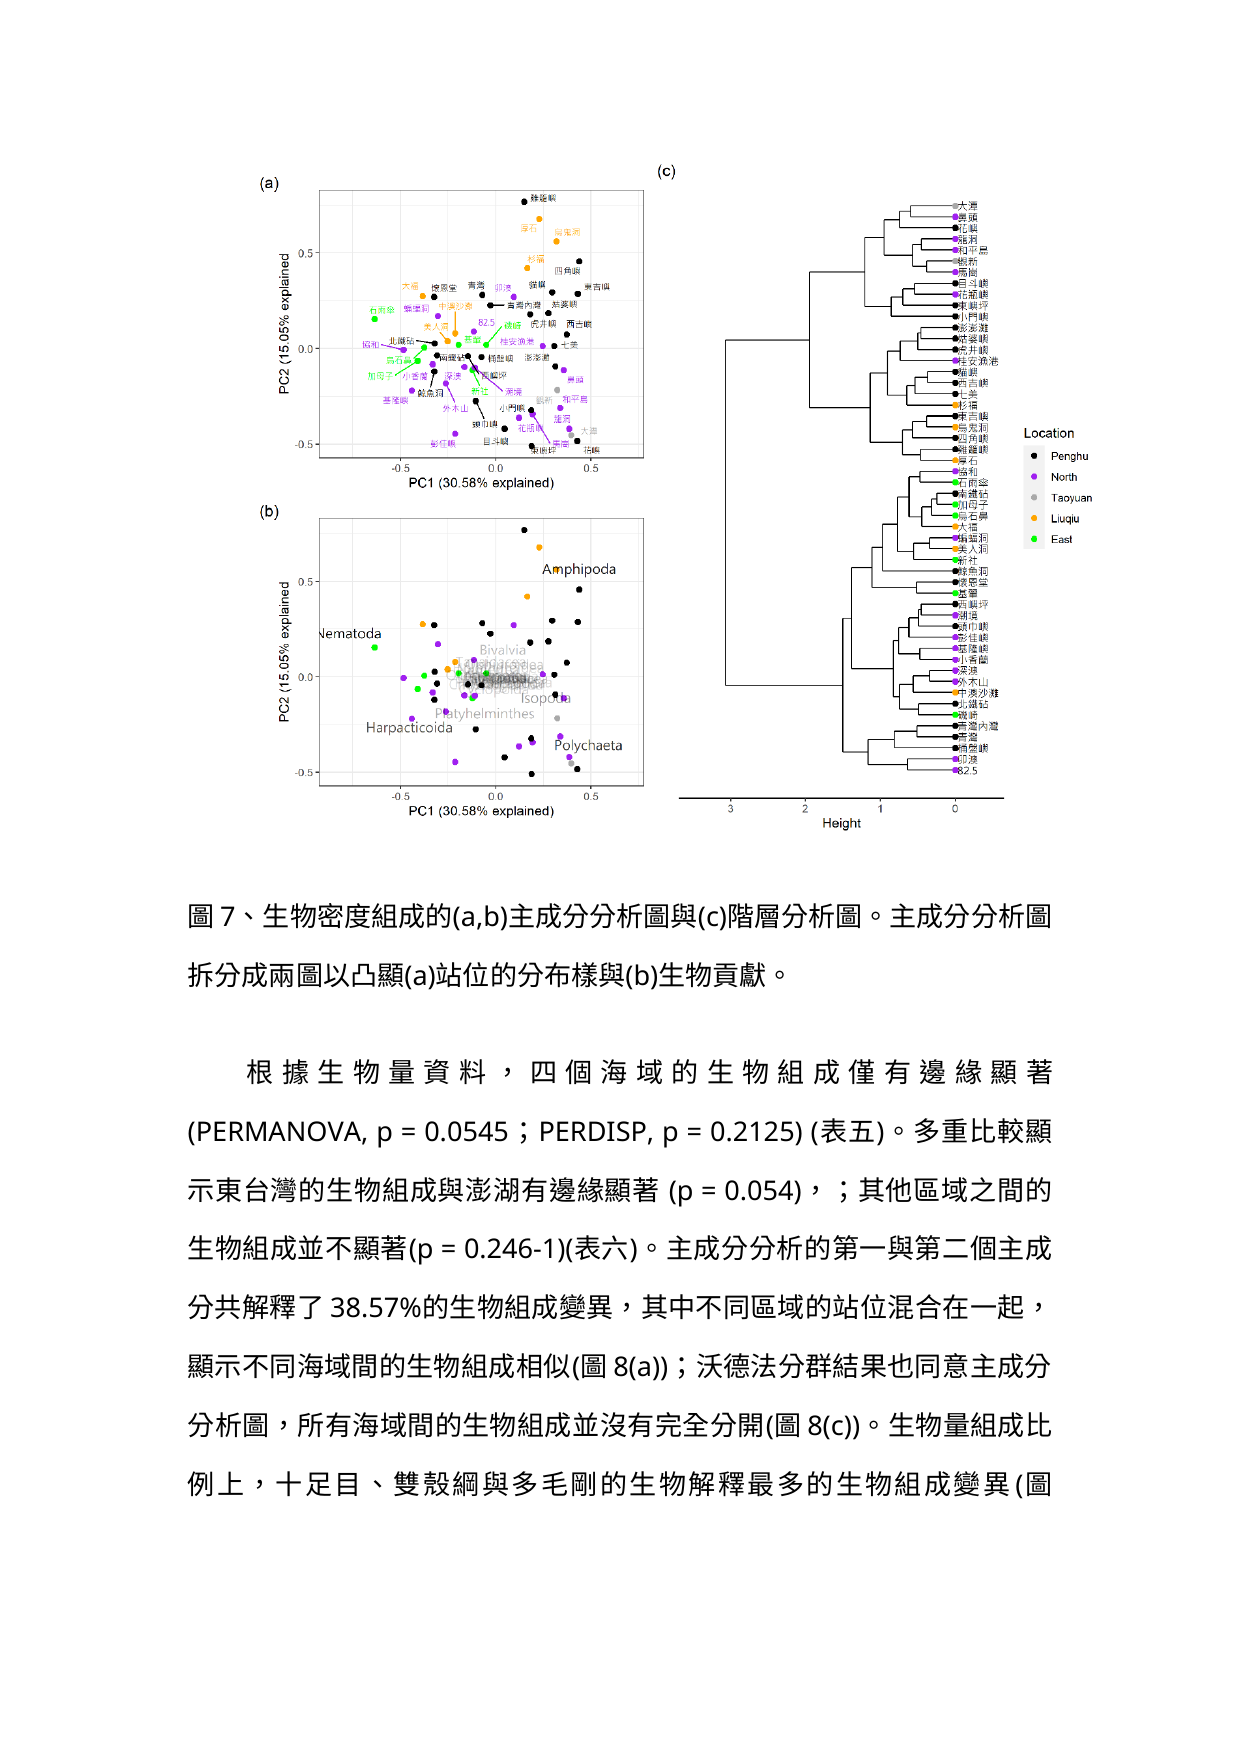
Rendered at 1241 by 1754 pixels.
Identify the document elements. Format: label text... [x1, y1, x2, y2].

picture [246, 150, 1112, 843]
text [187, 1051, 1053, 1503]
text 圖7、生物密度組成的(a,b)主成分分析圖與(c)階層分析圖。主成分分析圖拆分成兩圖以凸顯(a)站位的分布樣與(b)生物貢獻。 [187, 895, 1053, 993]
